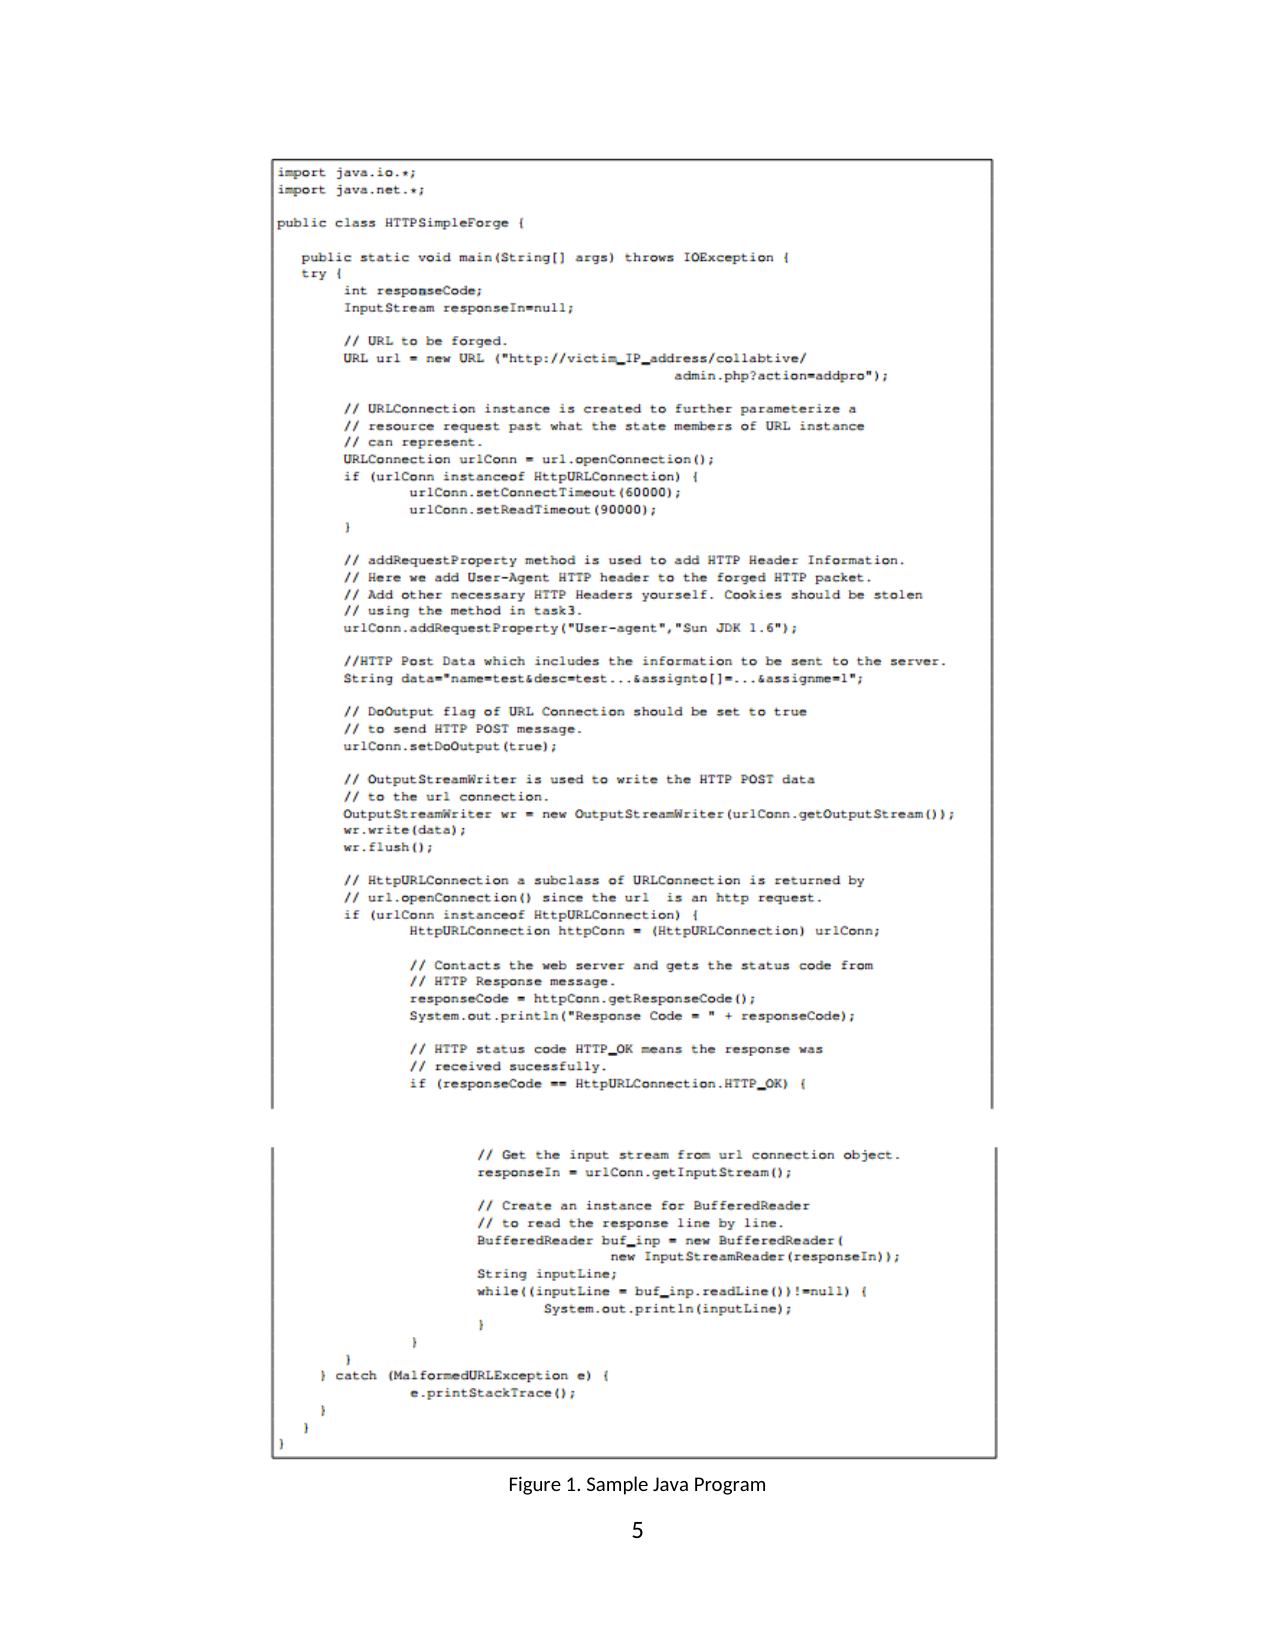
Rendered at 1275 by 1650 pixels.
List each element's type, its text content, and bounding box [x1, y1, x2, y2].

text Figure 1. Sample Java Program [150, 1471, 1125, 1496]
picture [261, 150, 1014, 1471]
